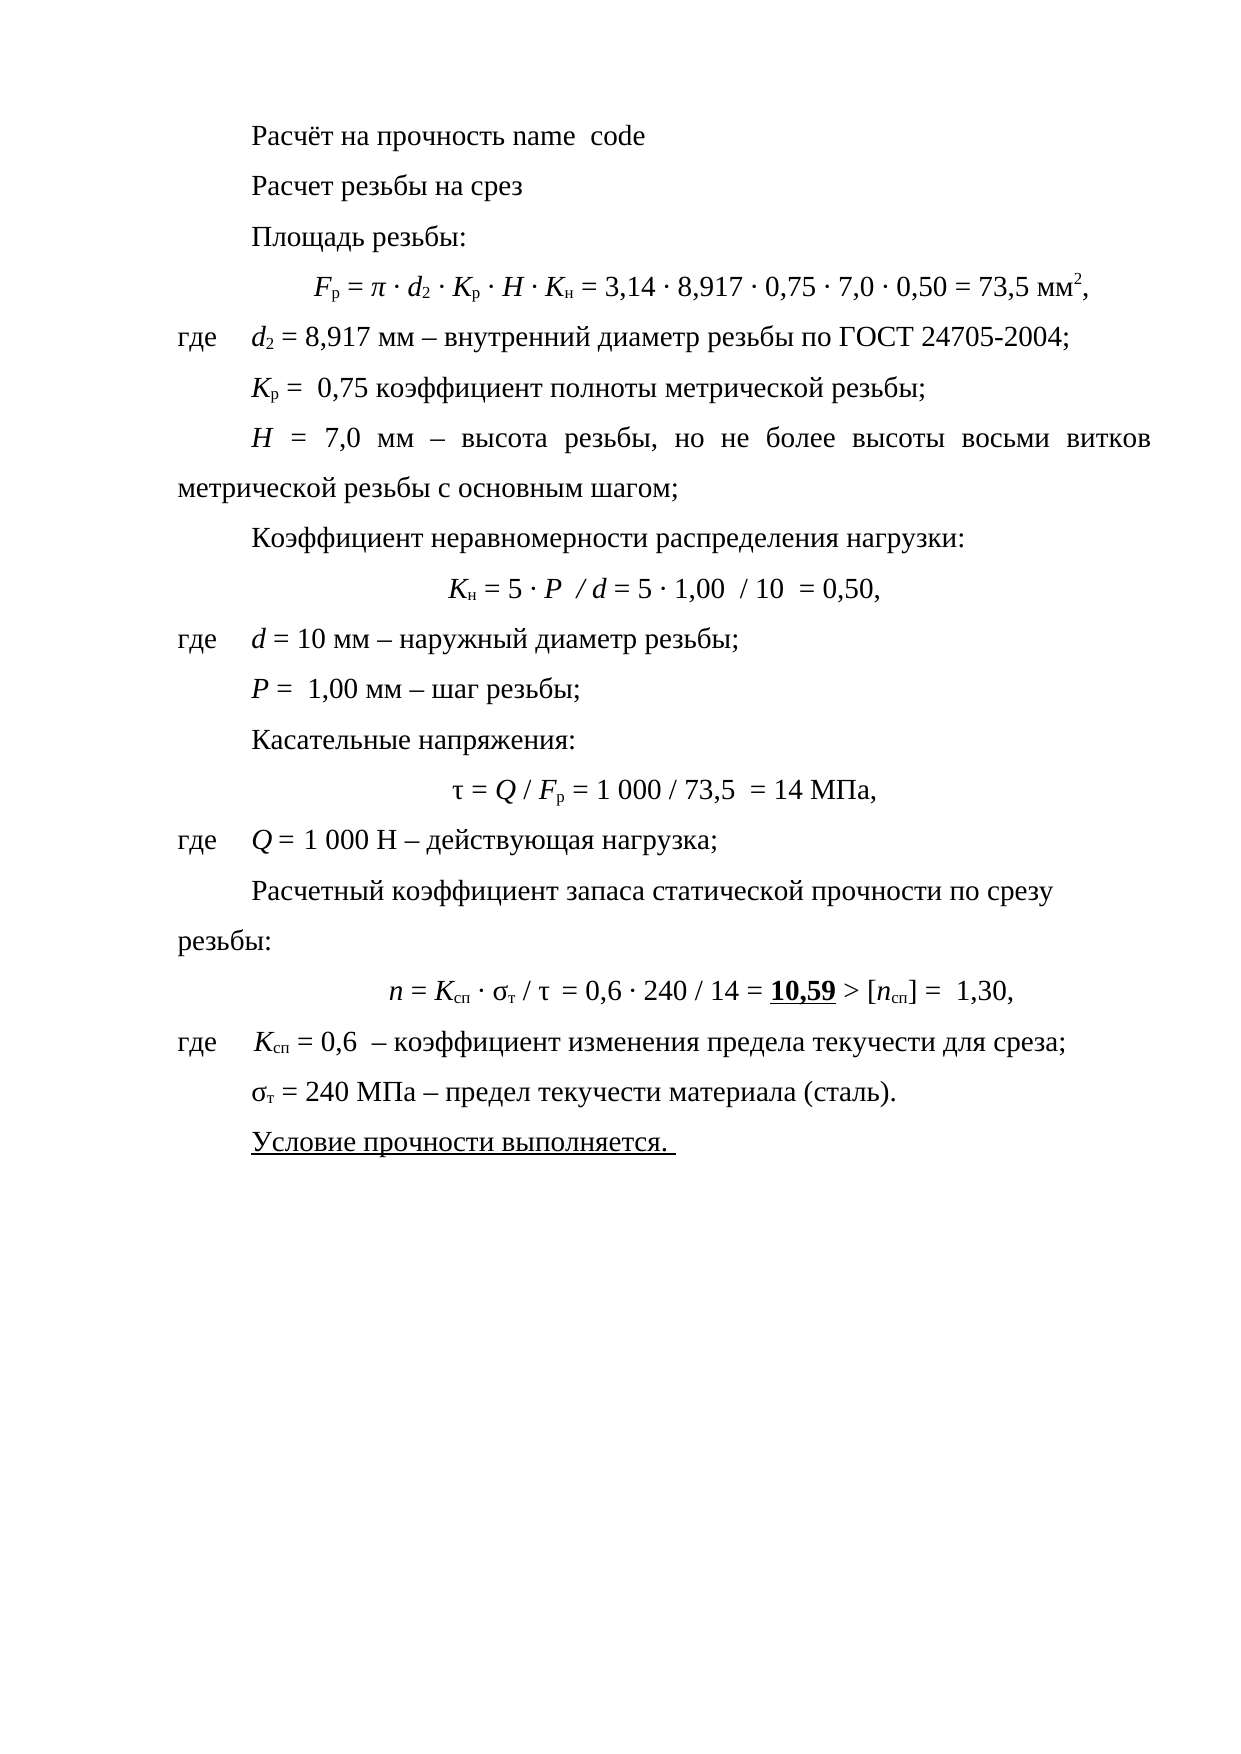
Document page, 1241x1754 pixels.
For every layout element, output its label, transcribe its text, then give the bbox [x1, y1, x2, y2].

text где Kсп = 0,6 – коэффициент изменения предела текучести для среза; [177, 1024, 1152, 1057]
text Kр = 0,75 коэффициент полноты метрической резьбы; [177, 370, 1152, 403]
text Расчетный коэффициент запаса статической прочности по срезу резьбы: [177, 873, 1152, 957]
text Условие прочности выполняется. [177, 1124, 1152, 1158]
text Площадь резьбы: [177, 219, 1152, 252]
text Касательные напряжения: [177, 722, 1152, 755]
text P = 1,00 мм – шаг резьбы; [177, 672, 1152, 705]
text Коэффициент неравномерности распределения нагрузки: [177, 521, 1152, 554]
text Kн = 5 ∙ P / d = 5 ∙ 1,00 / 10 = 0,50, [177, 571, 1152, 604]
text Расчёт на прочность name code [177, 118, 1152, 152]
text где Q = 1 000 Н – действующая нагрузка; [177, 822, 1152, 856]
text σт = 240 МПа – предел текучести материала (сталь). [177, 1074, 1152, 1108]
text где d = 10 мм – наружный диаметр резьбы; [177, 621, 1152, 655]
text где d2 = 8,917 мм – внутренний диаметр резьбы по ГОСТ 24705-2004; [177, 319, 1152, 353]
text τ = Q / Fр = 1 000 / 73,5 = 14 МПа, [177, 772, 1152, 806]
text Расчет резьбы на срез [177, 168, 1152, 202]
text n = Kсп ∙ σт / τ = 0,6 ∙ 240 / 14 = 10,59 > [nсп] = 1,30, [177, 973, 1152, 1007]
text Fр = π ∙ d2 ∙ Kр ∙ H ∙ Kн = 3,14 ∙ 8,917 ∙ 0,75 ∙ 7,0 ∙ 0,50 = 73,5 мм2, [177, 269, 1152, 303]
text H = 7,0 мм – высота резьбы, но не более высоты восьми витков метрической резьбы с основным шагом; [177, 420, 1152, 504]
